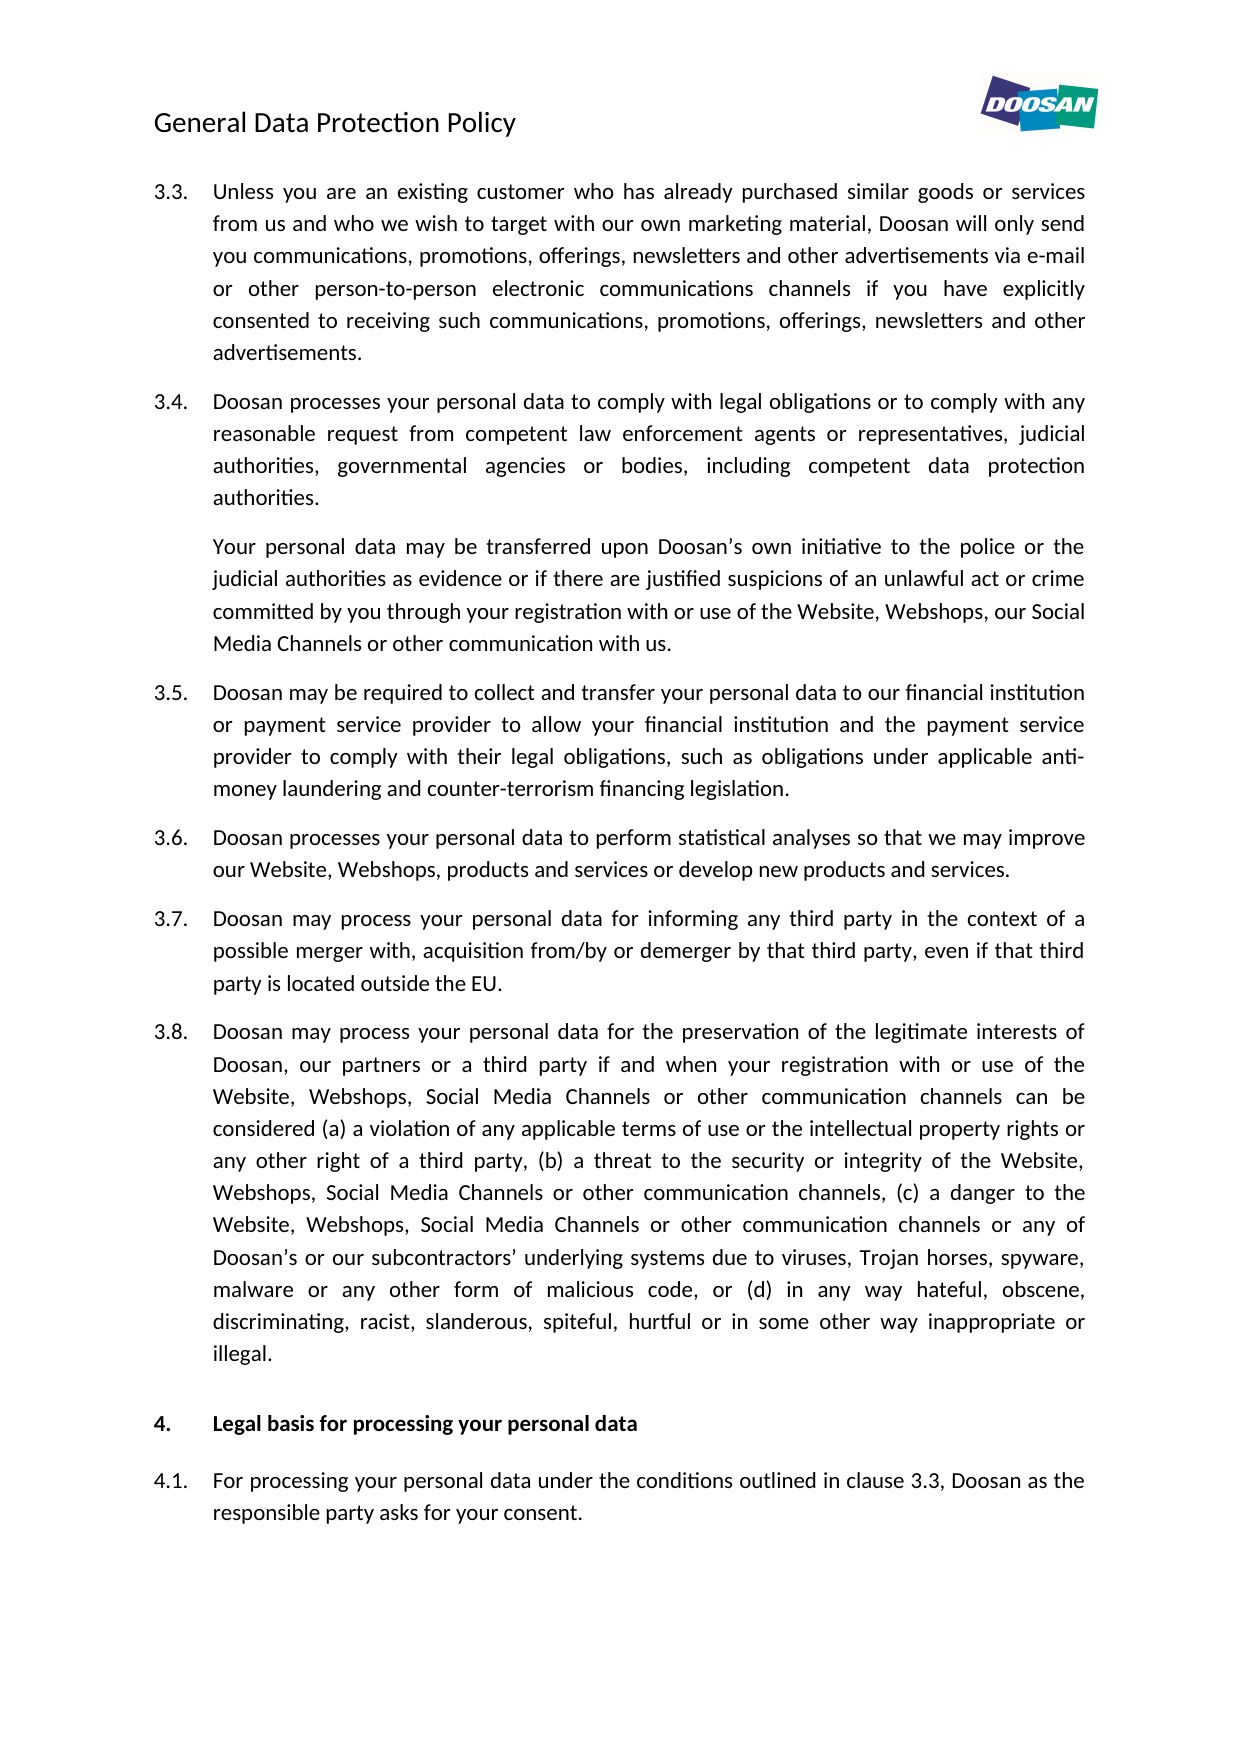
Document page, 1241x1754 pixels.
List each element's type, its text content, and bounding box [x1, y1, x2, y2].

list Unless you are an existing customer who has already purchased similar goods or services from us and who we wish to target with our own marketing material, Doosan will only send you communications, promotions, offerings, newsletters and other advertisements via e-mail or other person-to-person electronic communications channels if you have explicitly consented to receiving such communications, promotions, offerings, newsletters and other advertisements. [153, 177, 1087, 366]
list For processing your personal data under the conditions outlined in clause 3.3, Doosan as the responsible party asks for your consent. [153, 1466, 1087, 1526]
list Doosan may process your personal data for informing any third party in the context of a possible merger with, acquisition from/by or demerger by that third party, even if that third party is located outside the EU. [153, 904, 1087, 997]
list Doosan processes your personal data to comply with legal obligations or to comply with any reasonable request from competent law enforcement agents or representatives, judicial authorities, governmental agencies or bodies, including competent data protection authorities. [153, 387, 1087, 512]
list Doosan processes your personal data to perform statistical analyses so that we may improve our Website, Webshops, products and services or develop new products and services. [153, 823, 1087, 883]
picture [979, 73, 1099, 133]
list Doosan may be required to collect and transfer your personal data to our financial institution or payment service provider to allow your financial institution and the payment service provider to comply with their legal obligations, such as obligations under applicable anti-money laundering and counter-terrorism financing legislation. [153, 678, 1087, 802]
list Doosan may process your personal data for the preservation of the legitimate interests of Doosan, our partners or a third party if and when your registration with or use of the Website, Webshops, Social Media Channels or other communication channels can be considered (a) a violation of any applicable terms of use or the intellectual property rights or any other right of a third party, (b) a threat to the security or integrity of the Website, Webshops, Social Media Channels or other communication channels, (c) a danger to the Website, Webshops, Social Media Channels or other communication channels or any of Doosan’s or our subcontractors’ underlying systems due to viruses, Trojan horses, spyware, malware or any other form of malicious code, or (d) in any way hateful, obscene, discriminating, racist, slanderous, spiteful, hurtful or in some other way inappropriate or illegal. [153, 1017, 1087, 1367]
list Your personal data may be transferred upon Doosan’s own initiative to the police or the judicial authorities as evidence or if there are justified suspicions of an unlawful act or crime committed by you through your registration with or use of the Website, Webshops, our Social Media Channels or other communication with us. [213, 532, 1087, 657]
list Legal basis for processing your personal data [153, 1409, 1087, 1437]
